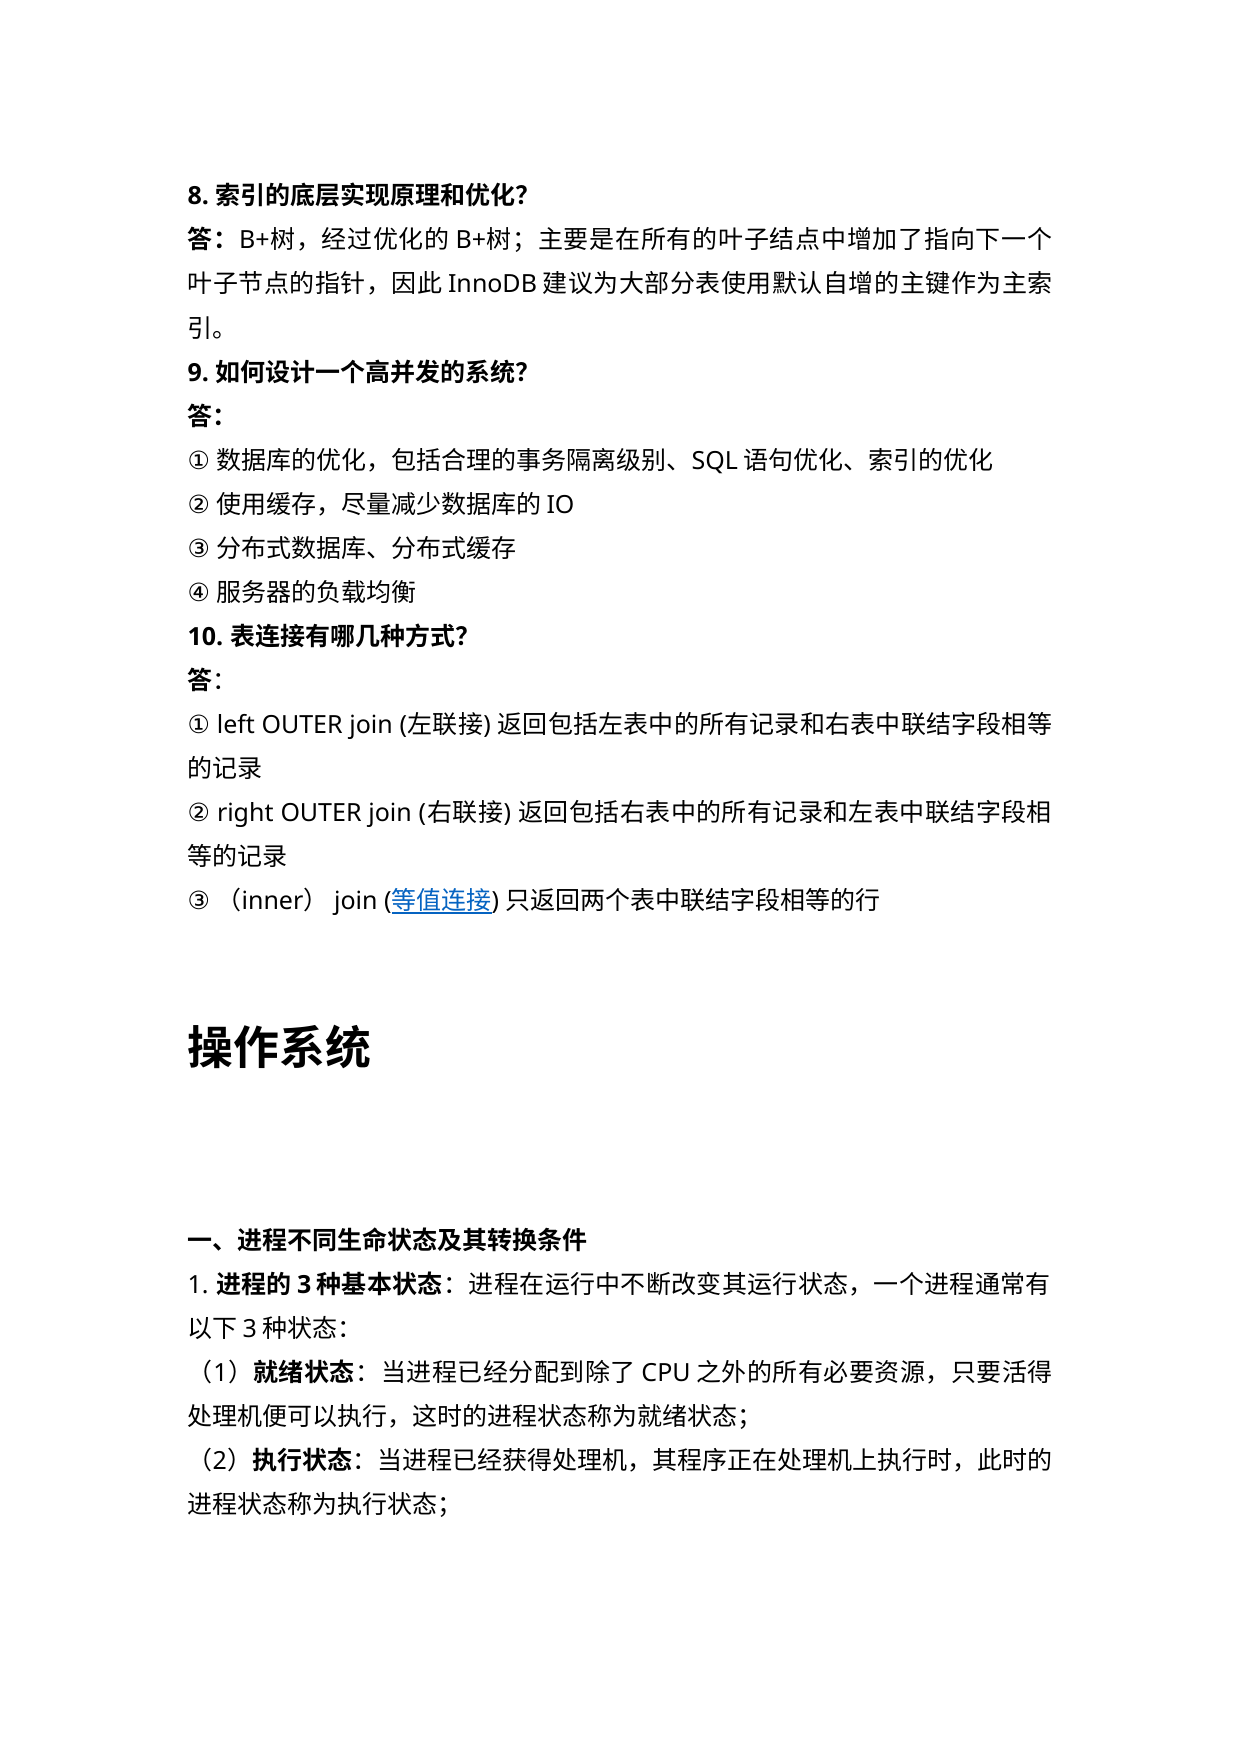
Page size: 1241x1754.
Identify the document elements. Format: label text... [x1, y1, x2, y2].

text 9. 如何设计一个高并发的系统？ [187, 348, 1053, 392]
text 答：B+树，经过优化的B+树；主要是在所有的叶子结点中增加了指向下一个叶子节点的指针，因此InnoDB建议为大部分表使用默认自增的主键作为主索引。 [187, 216, 1053, 348]
text 8. 索引的底层实现原理和优化？ [187, 172, 1053, 216]
text 一、进程不同生命状态及其转换条件 [187, 1217, 1053, 1261]
text ① 数据库的优化，包括合理的事务隔离级别、SQL语句优化、索引的优化 [187, 436, 1053, 480]
text 答： [187, 657, 1053, 701]
text 1. 进程的3种基本状态：进程在运行中不断改变其运行状态，一个进程通常有以下3种状态： [187, 1261, 1053, 1349]
text ③ 分布式数据库、分布式缓存 [187, 524, 1053, 568]
text ④ 服务器的负载均衡 [187, 568, 1053, 613]
text ② right OUTER join (右联接) 返回包括右表中的所有记录和左表中联结字段相等的记录 [187, 789, 1053, 877]
text 10. 表连接有哪几种方式？ [187, 613, 1053, 657]
text ③ （inner） join (等值连接) 只返回两个表中联结字段相等的行 [187, 877, 1053, 921]
text 答： [187, 392, 1053, 436]
subtitle 操作系统 [187, 1001, 1053, 1089]
text （1）就绪状态：当进程已经分配到除了CPU之外的所有必要资源，只要活得处理机便可以执行，这时的进程状态称为就绪状态； [187, 1349, 1053, 1437]
text （2）执行状态：当进程已经获得处理机，其程序正在处理机上执行时，此时的进程状态称为执行状态； [187, 1437, 1053, 1525]
text ① left OUTER join (左联接) 返回包括左表中的所有记录和右表中联结字段相等的记录 [187, 701, 1053, 789]
text ② 使用缓存，尽量减少数据库的IO [187, 480, 1053, 524]
